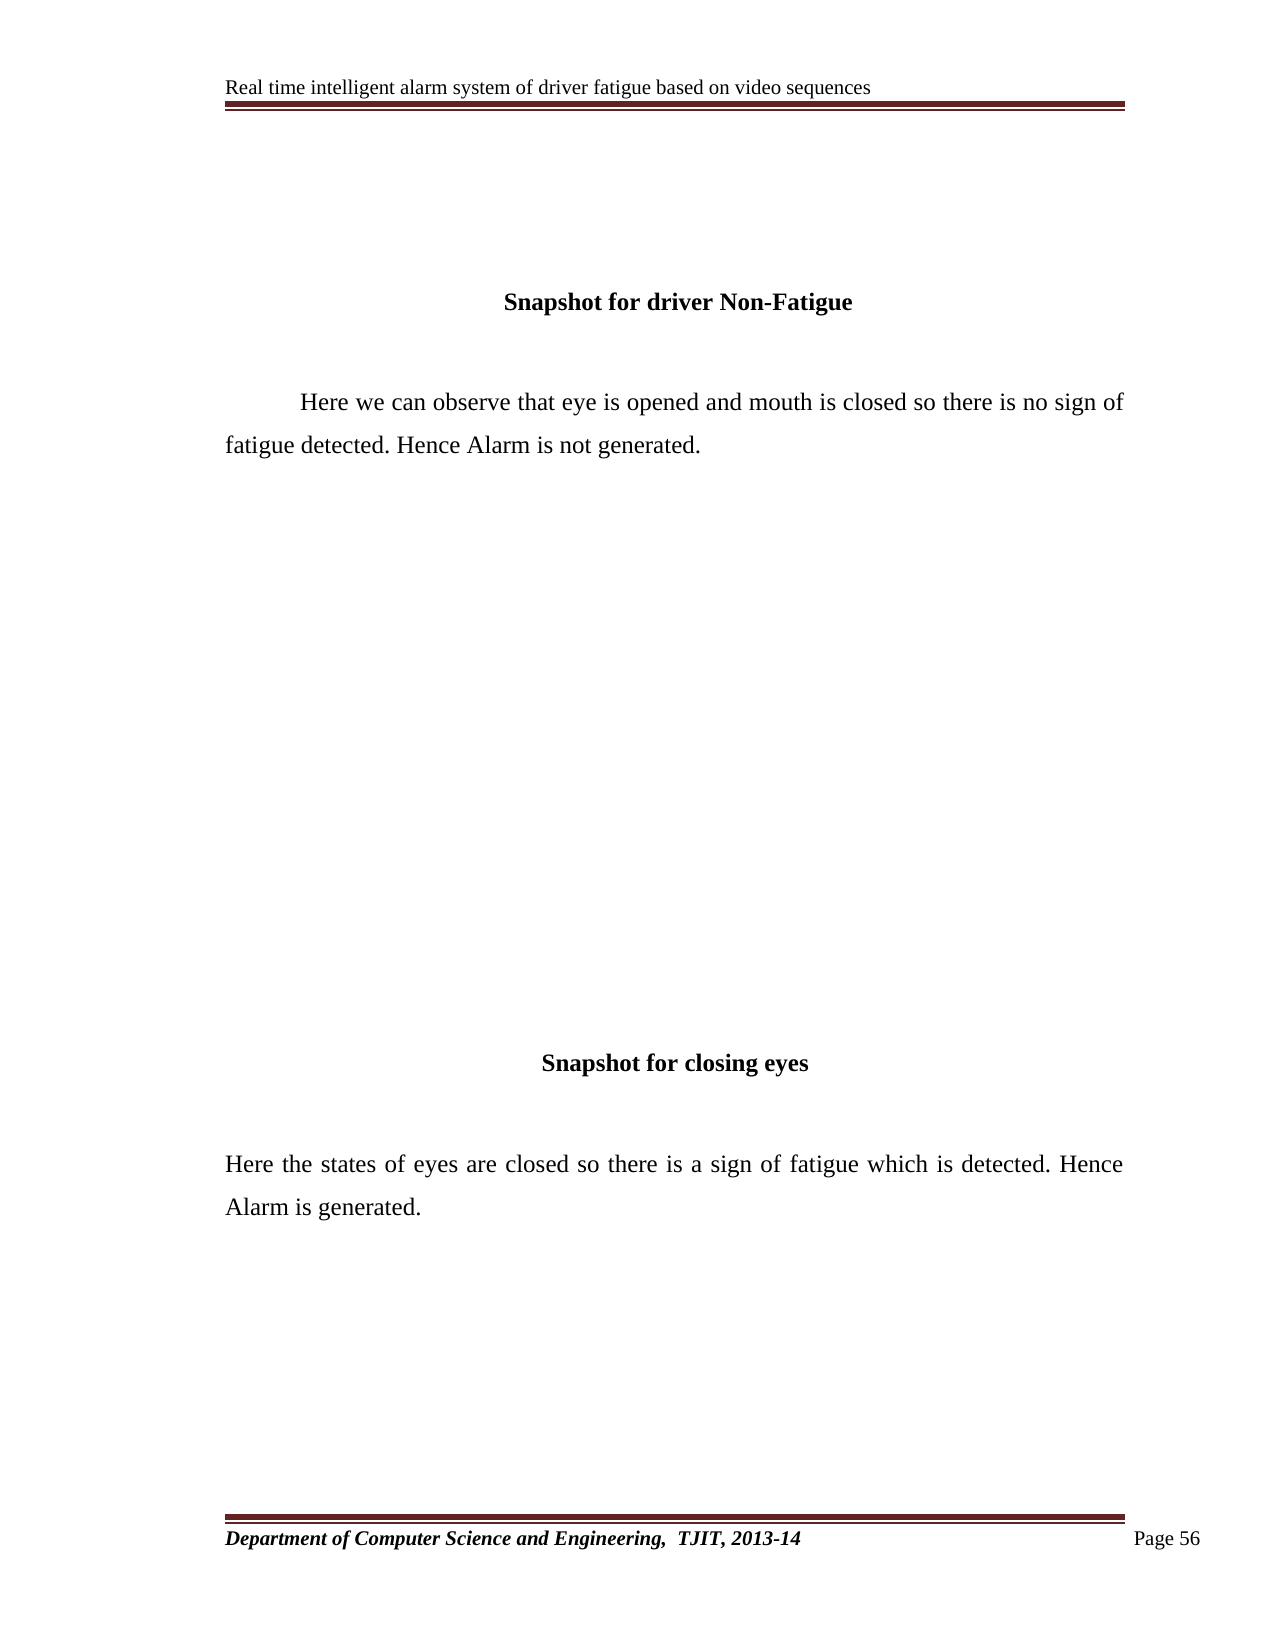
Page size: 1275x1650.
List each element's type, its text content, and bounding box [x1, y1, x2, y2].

text Snapshot for driver Non-Fatigue [225, 287, 1125, 315]
text Here we can observe that eye is opened and mouth is closed so there is no sign of fatigue detected. Hence Alarm is not generated. [225, 387, 1125, 459]
text Snapshot for closing eyes [225, 1048, 1125, 1077]
text Here the states of eyes are closed so there is a sign of fatigue which is detected. Hence Alarm is generated. [225, 1149, 1125, 1221]
